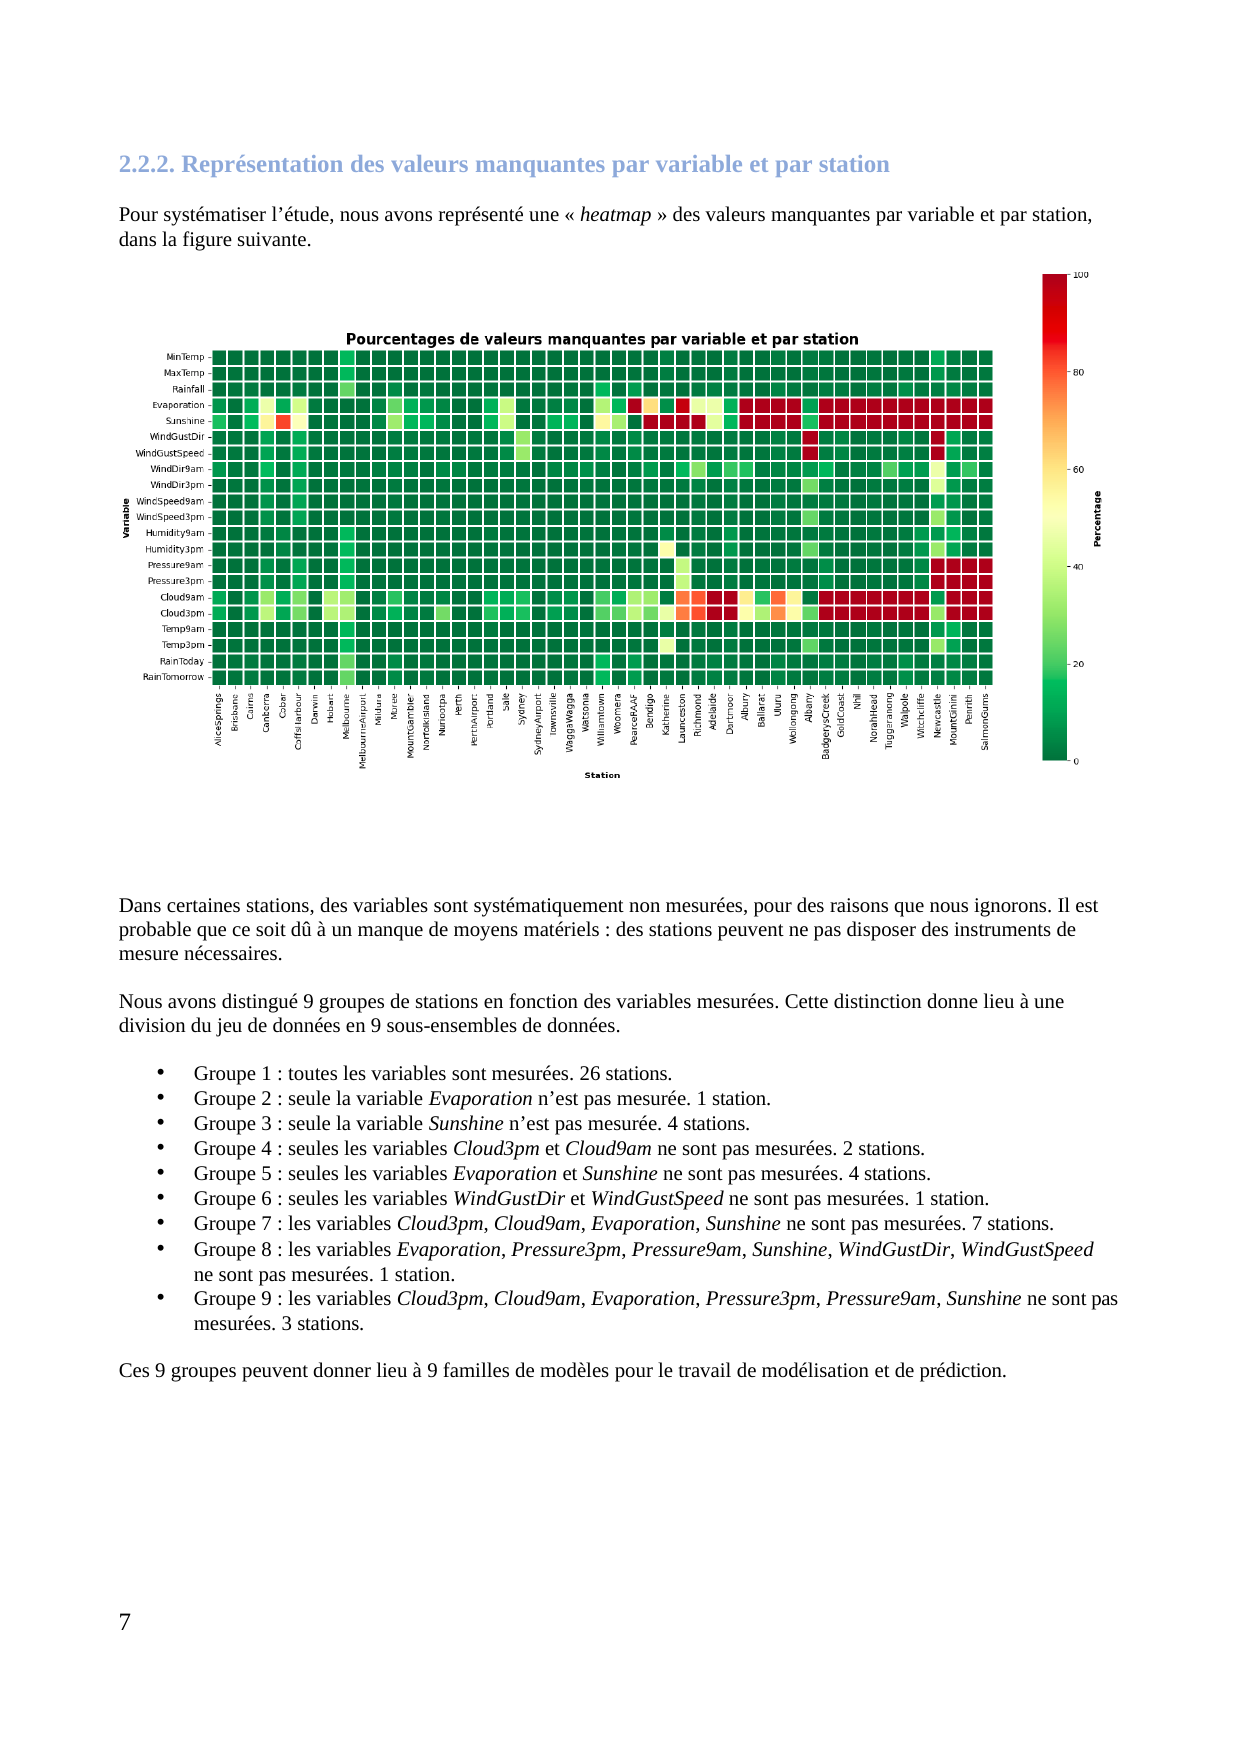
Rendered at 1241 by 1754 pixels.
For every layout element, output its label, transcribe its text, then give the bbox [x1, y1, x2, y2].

text Ces 9 groupes peuvent donner lieu à 9 familles de modèles pour le travail de modélisation et de prédiction. [118, 1357, 1161, 1382]
list Groupe 7 : les variables Cloud3pm, Cloud9am, Evaporation, Sunshine ne sont pas mesurées. 7 stations. [156, 1210, 1161, 1235]
list Groupe 3 : seule la variable Sunshine n’est pas mesurée. 4 stations. [156, 1111, 1161, 1135]
list Groupe 8 : les variables Evaporation, Pressure3pm, Pressure9am, Sunshine, WindGustDir, WindGustSpeed ne sont pas mesurées. 1 station. [156, 1237, 1113, 1286]
list Groupe 5 : seules les variables Evaporation et Sunshine ne sont pas mesurées. 4 stations. [156, 1160, 1161, 1185]
list Groupe 9 : les variables Cloud3pm, Cloud9am, Evaporation, Pressure3pm, Pressure9am, Sunshine ne sont pas [156, 1286, 1161, 1311]
text Nous avons distingué 9 groupes de stations en fonction des variables mesurées. Cette distinction donne lieu à une division du jeu de données en 9 sous-ensembles de données. [118, 989, 1121, 1037]
text Pour systématiser l’étude, nous avons représenté une « heatmap » des valeurs manquantes par variable et par station, dans la figure suivante. [118, 202, 1121, 251]
list Groupe 2 : seule la variable Evaporation n’est pas mesurée. 1 station. [156, 1086, 1161, 1111]
text Dans certaines stations, des variables sont systématiquement non mesurées, pour des raisons que nous ignorons. Il est probable que ce soit dû à un manque de moyens matériels : des stations peuvent ne pas disposer des instruments de mesure nécessaires. [118, 893, 1121, 965]
list Groupe 4 : seules les variables Cloud3pm et Cloud9am ne sont pas mesurées. 2 stations. [156, 1135, 1161, 1160]
picture [122, 272, 1102, 778]
list Groupe 6 : seules les variables WindGustDir et WindGustSpeed ne sont pas mesurées. 1 station. [156, 1185, 1161, 1210]
list Groupe 1 : toutes les variables sont mesurées. 26 stations. [156, 1059, 1161, 1086]
subtitle Représentation des valeurs manquantes par variable et par station [118, 149, 1161, 178]
text mesurées. 3 stations. [193, 1311, 1161, 1335]
